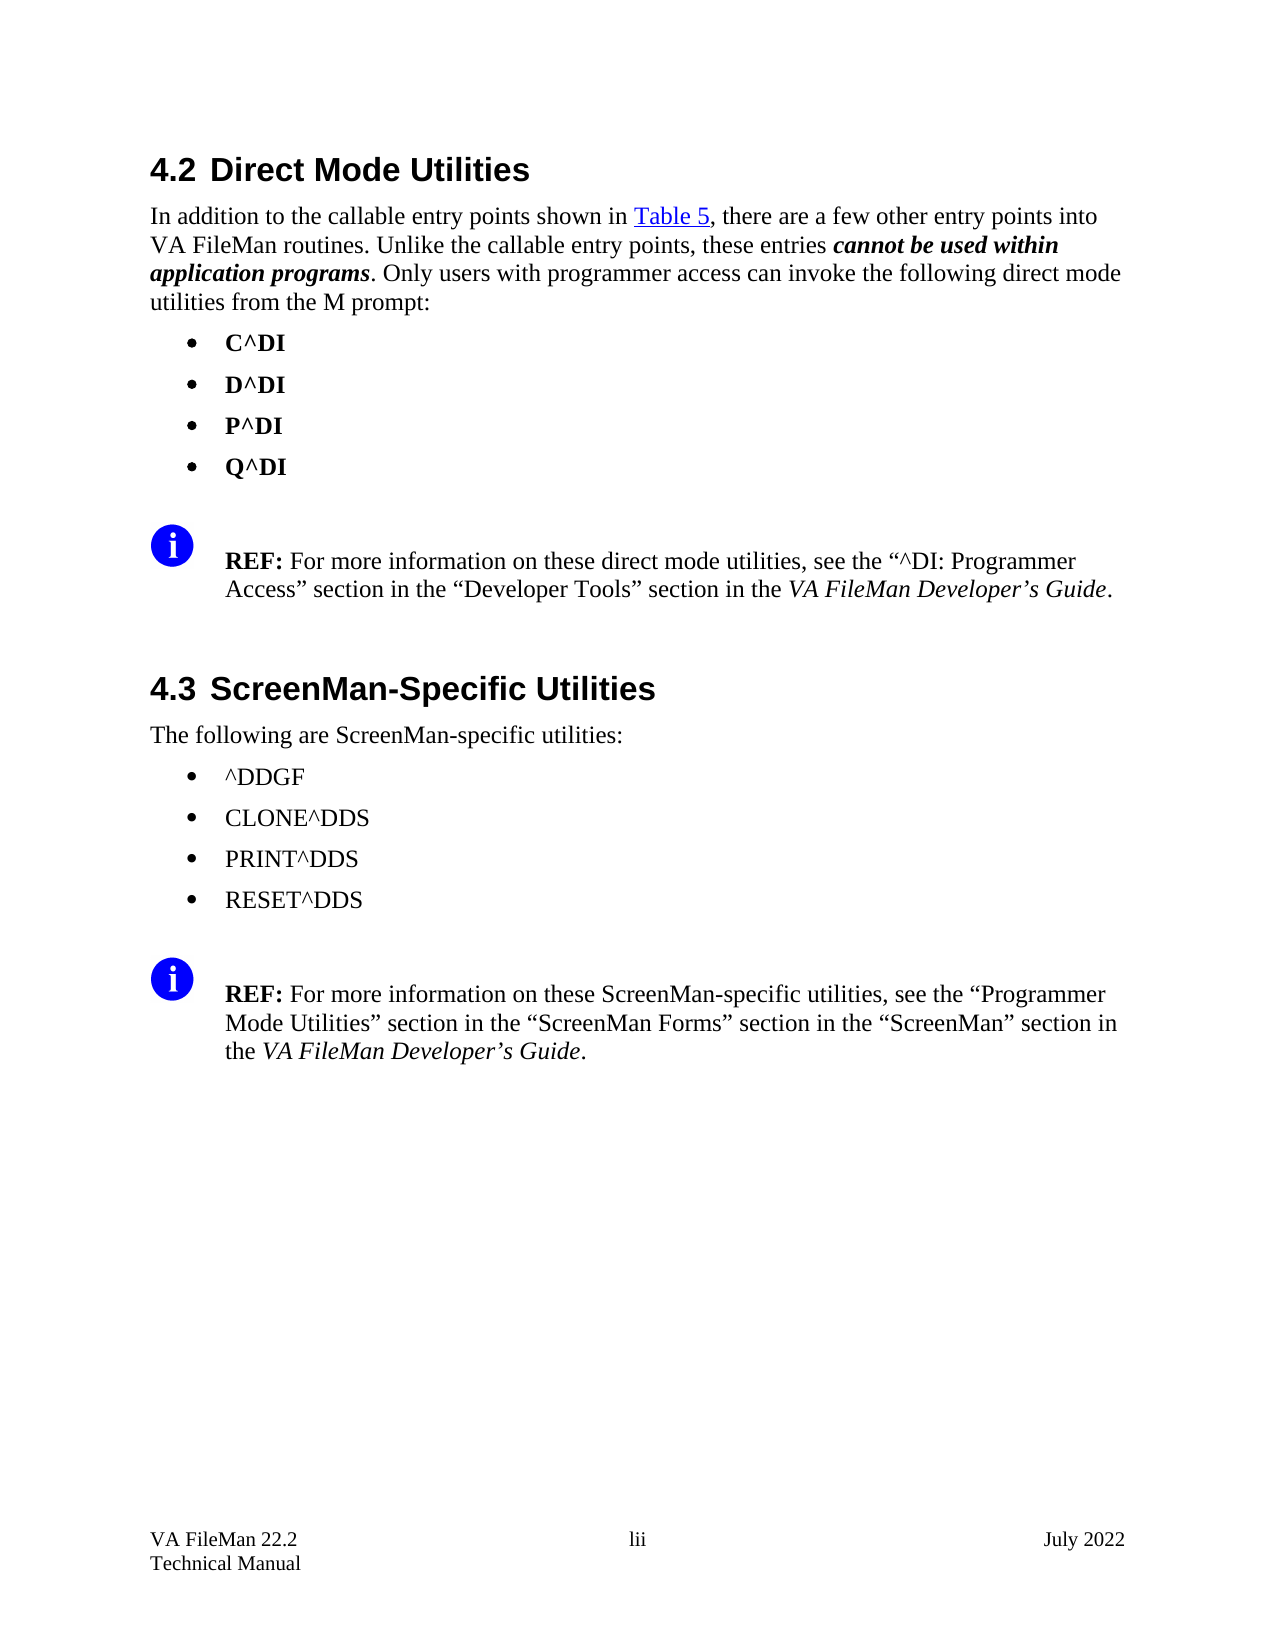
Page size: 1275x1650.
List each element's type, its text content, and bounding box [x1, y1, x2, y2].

list CLONE^DDS [187, 803, 1125, 832]
text REF: For more information on these ScreenMan-specific utilities, see the “Programmer Mode Utilities” section in the “ScreenMan Forms” section in the “ScreenMan” section in the VA FileMan Developer’s Guide. [150, 955, 1125, 1065]
list P^DI [187, 411, 1125, 440]
picture [150, 522, 194, 569]
subtitle ScreenMan-Specific Utilities [150, 669, 1125, 708]
subtitle Direct Mode Utilities [150, 150, 1125, 188]
list PRINT^DDS [187, 844, 1125, 873]
list C^DI [187, 328, 1125, 357]
list ^DDGF [187, 762, 1125, 790]
picture [150, 955, 194, 1003]
text In addition to the callable entry points shown in Table 5, there are a few other entry points into VA FileMan routines. Unlike the callable entry points, these entries cannot be used within application programs. Only users with programmer access can invoke the following direct mode utilities from the M prompt: [150, 201, 1125, 316]
list Q^DI [187, 452, 1125, 481]
list D^DI [187, 370, 1125, 398]
text REF: For more information on these direct mode utilities, see the “^DI: Programmer Access” section in the “Developer Tools” section in the VA FileMan Developer’s Guide. [150, 522, 1125, 603]
text The following are ScreenMan-specific utilities: [150, 720, 1125, 749]
list RESET^DDS [187, 885, 1125, 914]
